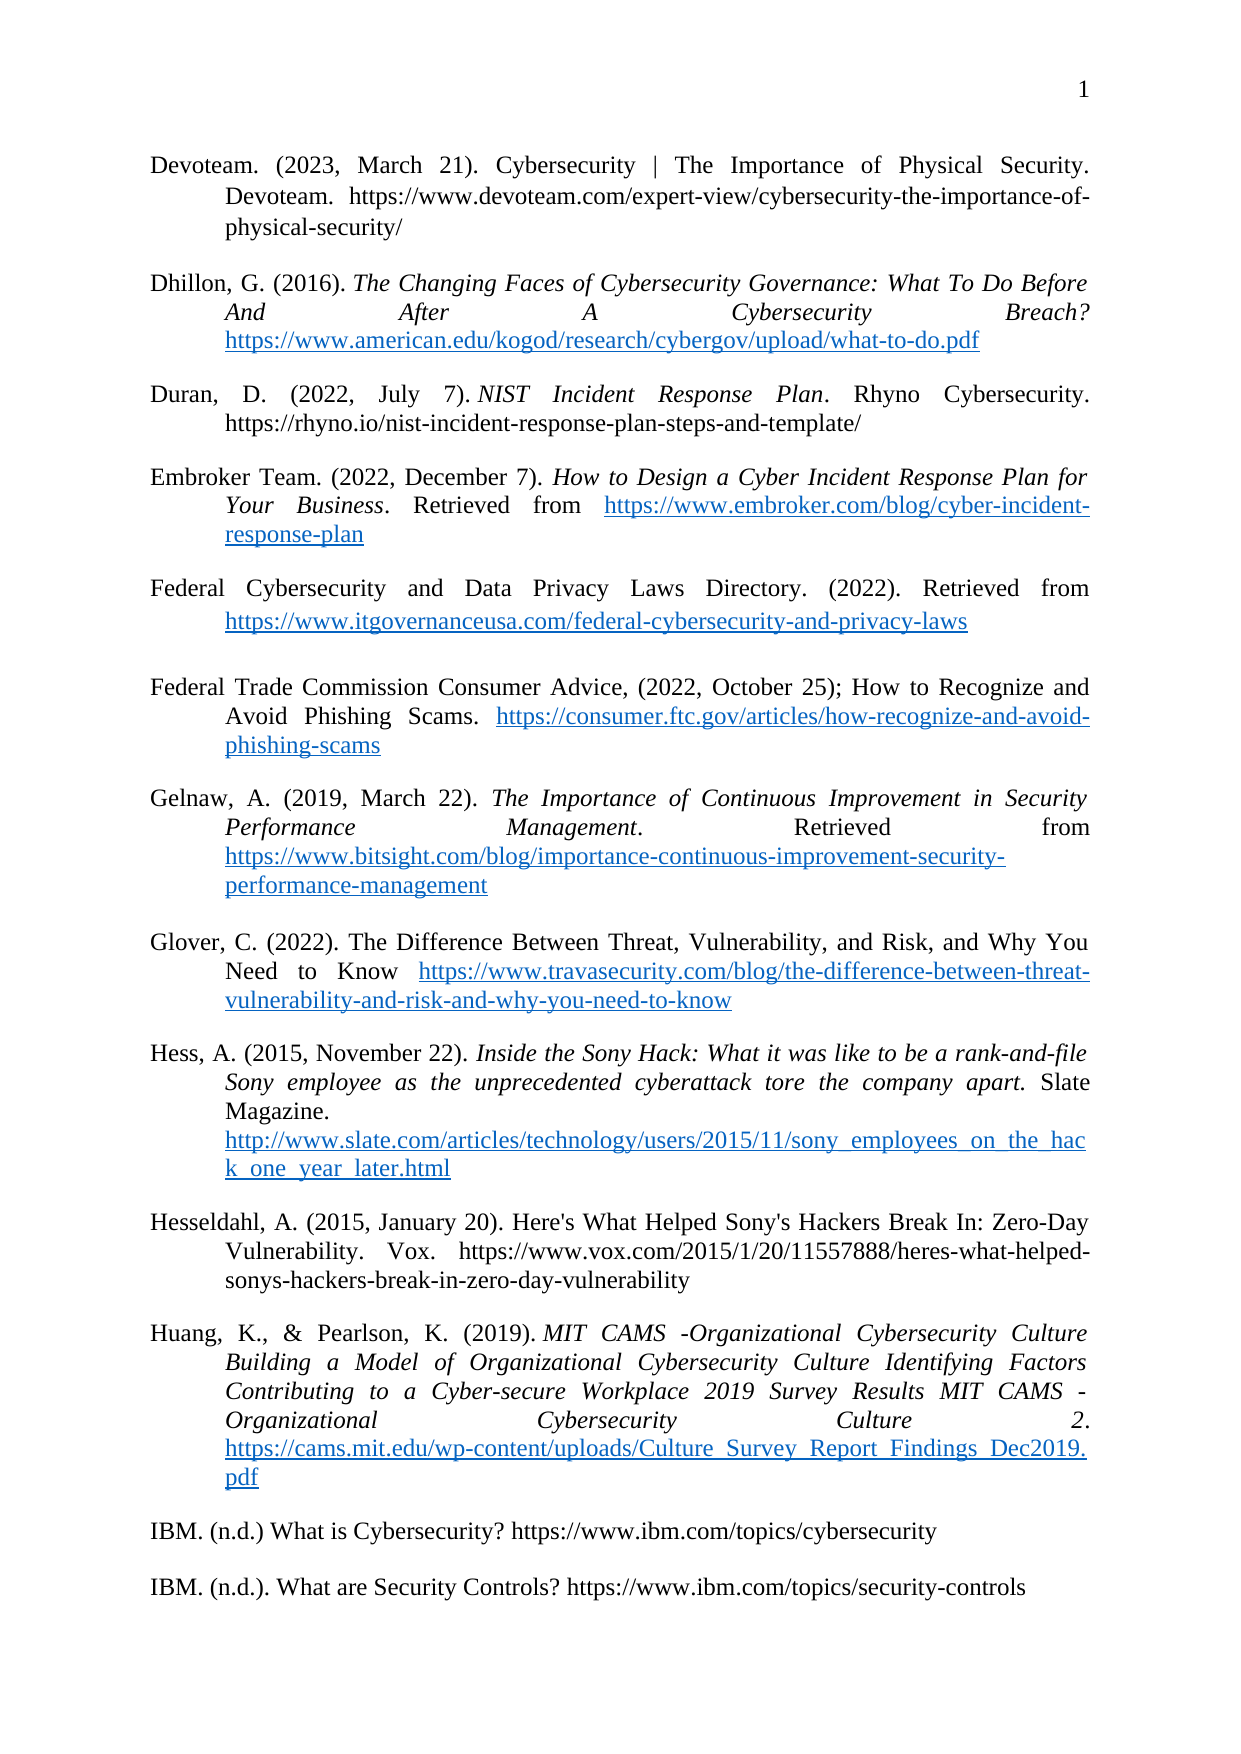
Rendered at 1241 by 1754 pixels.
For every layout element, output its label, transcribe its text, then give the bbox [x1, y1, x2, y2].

text Duran, D. (2022, July 7). NIST Incident Response Plan. Rhyno Cybersecurity. https://rhyno.io/nist-incident-response-plan-steps-and-template/ [150, 379, 1090, 437]
text Huang, K., & Pearlson, K. (2019). MIT CAMS -Organizational Cybersecurity Culture Building a Model of Organizational Cybersecurity Culture Identifying Factors Contributing to a Cyber-secure Workplace 2019 Survey Results MIT CAMS -Organizational Cybersecurity Culture 2. https://cams.mit.edu/wp-content/uploads/Culture_Survey_Report_Findings_Dec2019.pdf [150, 1318, 1090, 1491]
text Gelnaw, A. (2019, March 22). The Importance of Continuous Improvement in Security Performance Management. Retrieved from https://www.bitsight.com/blog/importance-continuous-improvement-security-performance-management [150, 783, 1090, 898]
text ‌Embroker Team. (2022, December 7). How to Design a Cyber Incident Response Plan for Your Business. Retrieved from https://www.embroker.com/blog/cyber-incident-response-plan [150, 462, 1090, 548]
text Dhillon, G. (2016). The Changing Faces of Cybersecurity Governance: What To Do Before And After A Cybersecurity Breach? https://www.american.edu/kogod/research/cybergov/upload/what-to-do.pdf [150, 268, 1090, 354]
text Devoteam. (2023, March 21). Cybersecurity | The Importance of Physical Security. Devoteam. https://www.devoteam.com/expert-view/cybersecurity-the-importance-of-physical-security/ [150, 150, 1090, 241]
text ‌Federal Trade Commission Consumer Advice, (2022, October 25); How to Recognize and Avoid Phishing Scams. https://consumer.ftc.gov/articles/how-recognize-and-avoid-phishing-scams [150, 672, 1090, 758]
text Hess, A. (2015, November 22). Inside the Sony Hack: What it was like to be a rank-and-file Sony employee as the unprecedented cyberattack tore the company apart. Slate Magazine. http://www.slate.com/articles/technology/users/2015/11/sony_employees_on_the_hack_one_year_later.html [150, 1038, 1090, 1182]
text Glover, C. (2022). The Difference Between Threat, Vulnerability, and Risk, and Why You Need to Know https://www.travasecurity.com/blog/the-difference-between-threat-vulnerability-and-risk-and-why-you-need-to-know [150, 927, 1090, 1013]
text Federal Cybersecurity and Data Privacy Laws Directory. (2022). Retrieved from https://www.itgovernanceusa.com/federal-cybersecurity-and-privacy-laws [150, 573, 1090, 635]
text IBM. (n.d.) What is Cybersecurity? https://www.ibm.com/topics/cybersecurity [150, 1516, 1090, 1545]
text Hesseldahl, A. (2015, January 20). Here's What Helped Sony's Hackers Break In: Zero-Day Vulnerability. Vox. https://www.vox.com/2015/1/20/11557888/heres-what-helped-sonys-hackers-break-in-zero-day-vulnerability [150, 1207, 1090, 1293]
text IBM. (n.d.). What are Security Controls? https://www.ibm.com/topics/security-controls [150, 1572, 1090, 1601]
